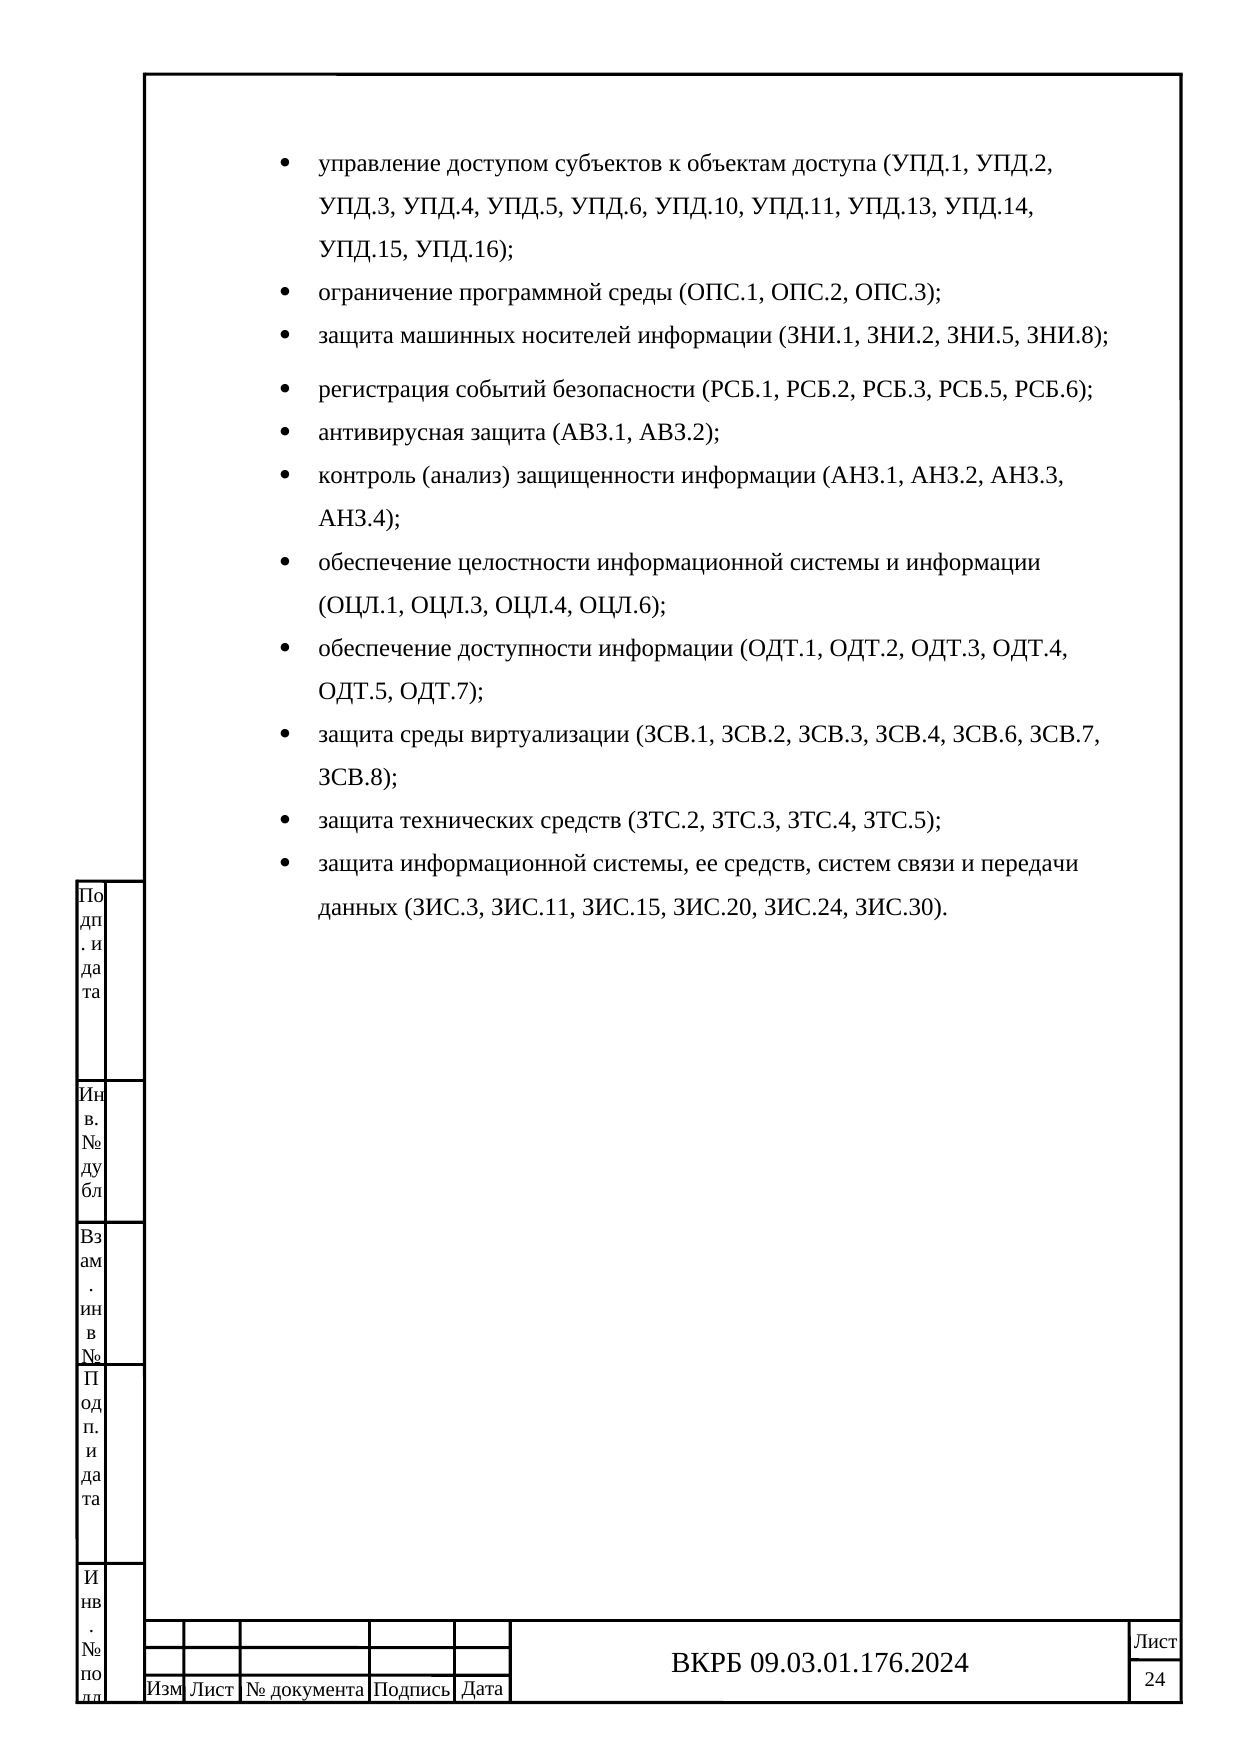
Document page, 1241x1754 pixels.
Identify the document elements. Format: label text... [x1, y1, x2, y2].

list контроль (анализ) защищенности информации (АНЗ.1, АНЗ.2, АНЗ.3, АНЗ.4); [281, 460, 1122, 532]
list регистрация событий безопасности (РСБ.1, РСБ.2, РСБ.3, РСБ.5, РСБ.6); [281, 374, 1122, 403]
list защита машинных носителей информации (ЗНИ.1, ЗНИ.2, ЗНИ.5, ЗНИ.8); [281, 320, 1122, 349]
list защита среды виртуализации (ЗСВ.1, ЗСВ.2, ЗСВ.3, ЗСВ.4, ЗСВ.6, ЗСВ.7, ЗСВ.8); [281, 719, 1122, 791]
list антивирусная защита (АВЗ.1, АВЗ.2); [281, 417, 1122, 446]
list защита технических средств (ЗТС.2, ЗТС.3, ЗТС.4, ЗТС.5); [281, 805, 1122, 834]
list обеспечение доступности информации (ОДТ.1, ОДТ.2, ОДТ.3, ОДТ.4, ОДТ.5, ОДТ.7); [281, 633, 1122, 705]
list защита информационной системы, ее средств, систем связи и передачи данных (ЗИС.3, ЗИС.11, ЗИС.15, ЗИС.20, ЗИС.24, ЗИС.30). [281, 848, 1122, 920]
list ограничение программной среды (ОПС.1, ОПС.2, ОПС.3); [281, 277, 1122, 306]
list обеспечение целостности информационной системы и информации (ОЦЛ.1, ОЦЛ.3, ОЦЛ.4, ОЦЛ.6); [281, 547, 1122, 618]
list управление доступом субъектов к объектам доступа (УПД.1, УПД.2, УПД.3, УПД.4, УПД.5, УПД.6, УПД.10, УПД.11, УПД.13, УПД.14, УПД.15, УПД.16); [281, 148, 1122, 263]
